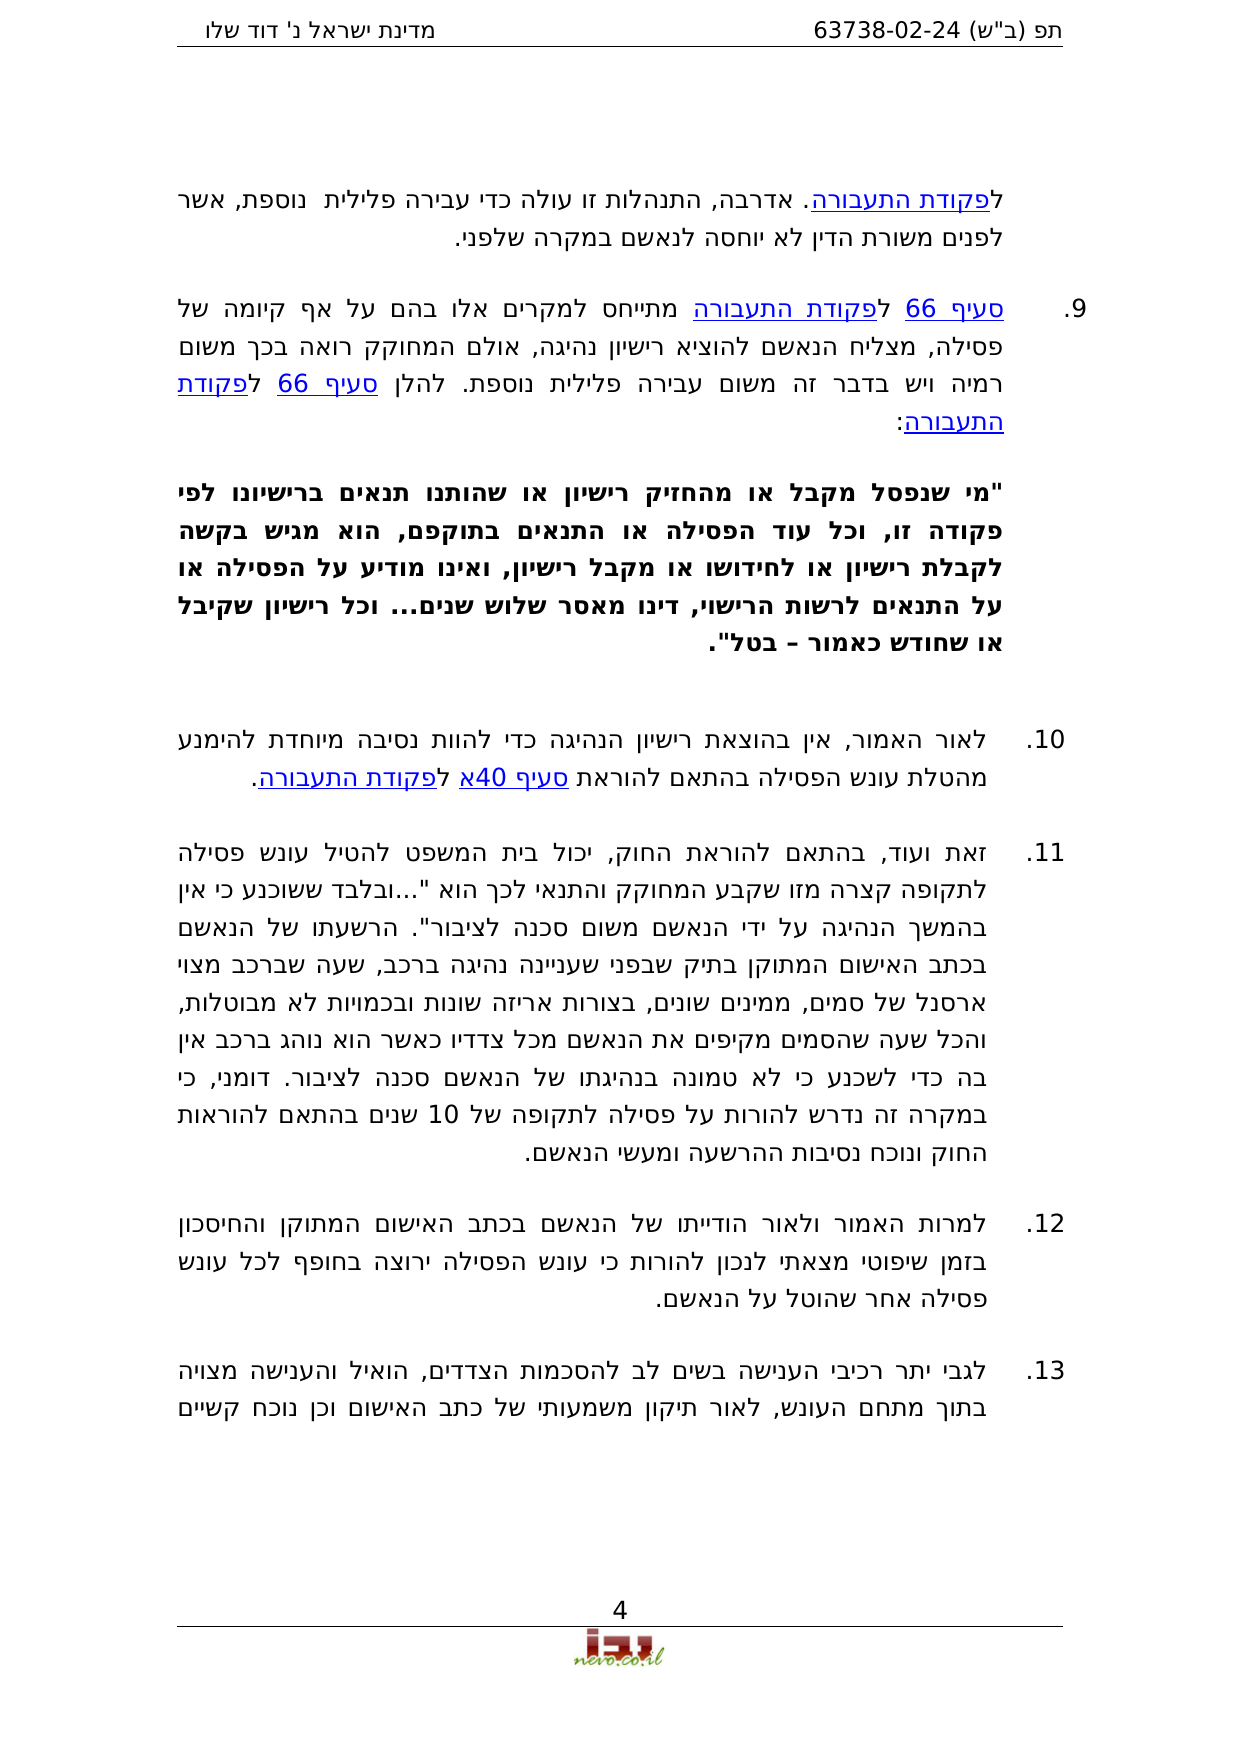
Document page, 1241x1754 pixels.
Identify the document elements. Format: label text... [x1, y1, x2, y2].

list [177, 1347, 1026, 1422]
list למרות האמור ולאור הודייתו של הנאשם בכתב האישום המתוקן והחיסכון בזמן שיפוטי מצאתי לנכון להורות כי עונש הפסילה ירוצה בחופף לכל עונש פסילה אחר שהוטל על הנאשם. [177, 1201, 1026, 1313]
list זאת ועוד, בהתאם להוראת החוק, יכול בית המשפט להטיל עונש פסילה לתקופה קצרה מזו שקבע המחוקק והתנאי לכך הוא "...ובלבד ששוכנע כי אין בהמשך הנהיגה על ידי הנאשם משום סכנה לציבור". הרשעתו של הנאשם בכתב האישום המתוקן בתיק שבפני שעניינה נהיגה ברכב, שעה שברכב מצוי ארסנל של סמים, ממינים שונים, בצורות אריזה שונות ובכמויות לא מבוטלות, והכל שעה שהסמים מקיפים את הנאשם מכל צדדיו כאשר הוא נוהג ברכב אין בה כדי לשכנע כי לא טמונה בנהיגתו של הנאשם סכנה לציבור. דומני, כי במקרה זה נדרש להורות על פסילה לתקופה של 10 שנים בהתאם להוראות החוק ונוכח נסיבות ההרשעה ומעשי הנאשם. [177, 829, 1026, 1167]
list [177, 177, 1063, 252]
text "מי שנפסל מקבל או מהחזיק רישיון או שהותנו תנאים ברישיונו לפי פקודה זו, וכל עוד הפסילה או התנאים בתוקפם, הוא מגיש בקשה לקבלת רישיון או לחידושו או מקבל רישיון, ואינו מודיע על הפסילה או על התנאים לרשות הרישוי, דינו מאסר שלוש שנים... וכל רישיון שקיבל או שחודש כאמור – בטל". [177, 470, 1004, 658]
list סעיף 66 לפקודת התעבורה מתייחס למקרים אלו בהם על אף קיומה של פסילה, מצליח הנאשם להוציא רישיון נהיגה, אולם המחוקק רואה בכך משום רמיה ויש בדבר זה משום עבירה פלילית נוספת. להלן סעיף 66 לפקודת התעבורה: [177, 286, 1063, 436]
list לאור האמור, אין בהוצאת רישיון הנהיגה כדי להוות נסיבה מיוחדת להימנע מהטלת עונש הפסילה בהתאם להוראת סעיף 40א לפקודת התעבורה. [177, 717, 1026, 792]
picture [574, 1628, 666, 1667]
